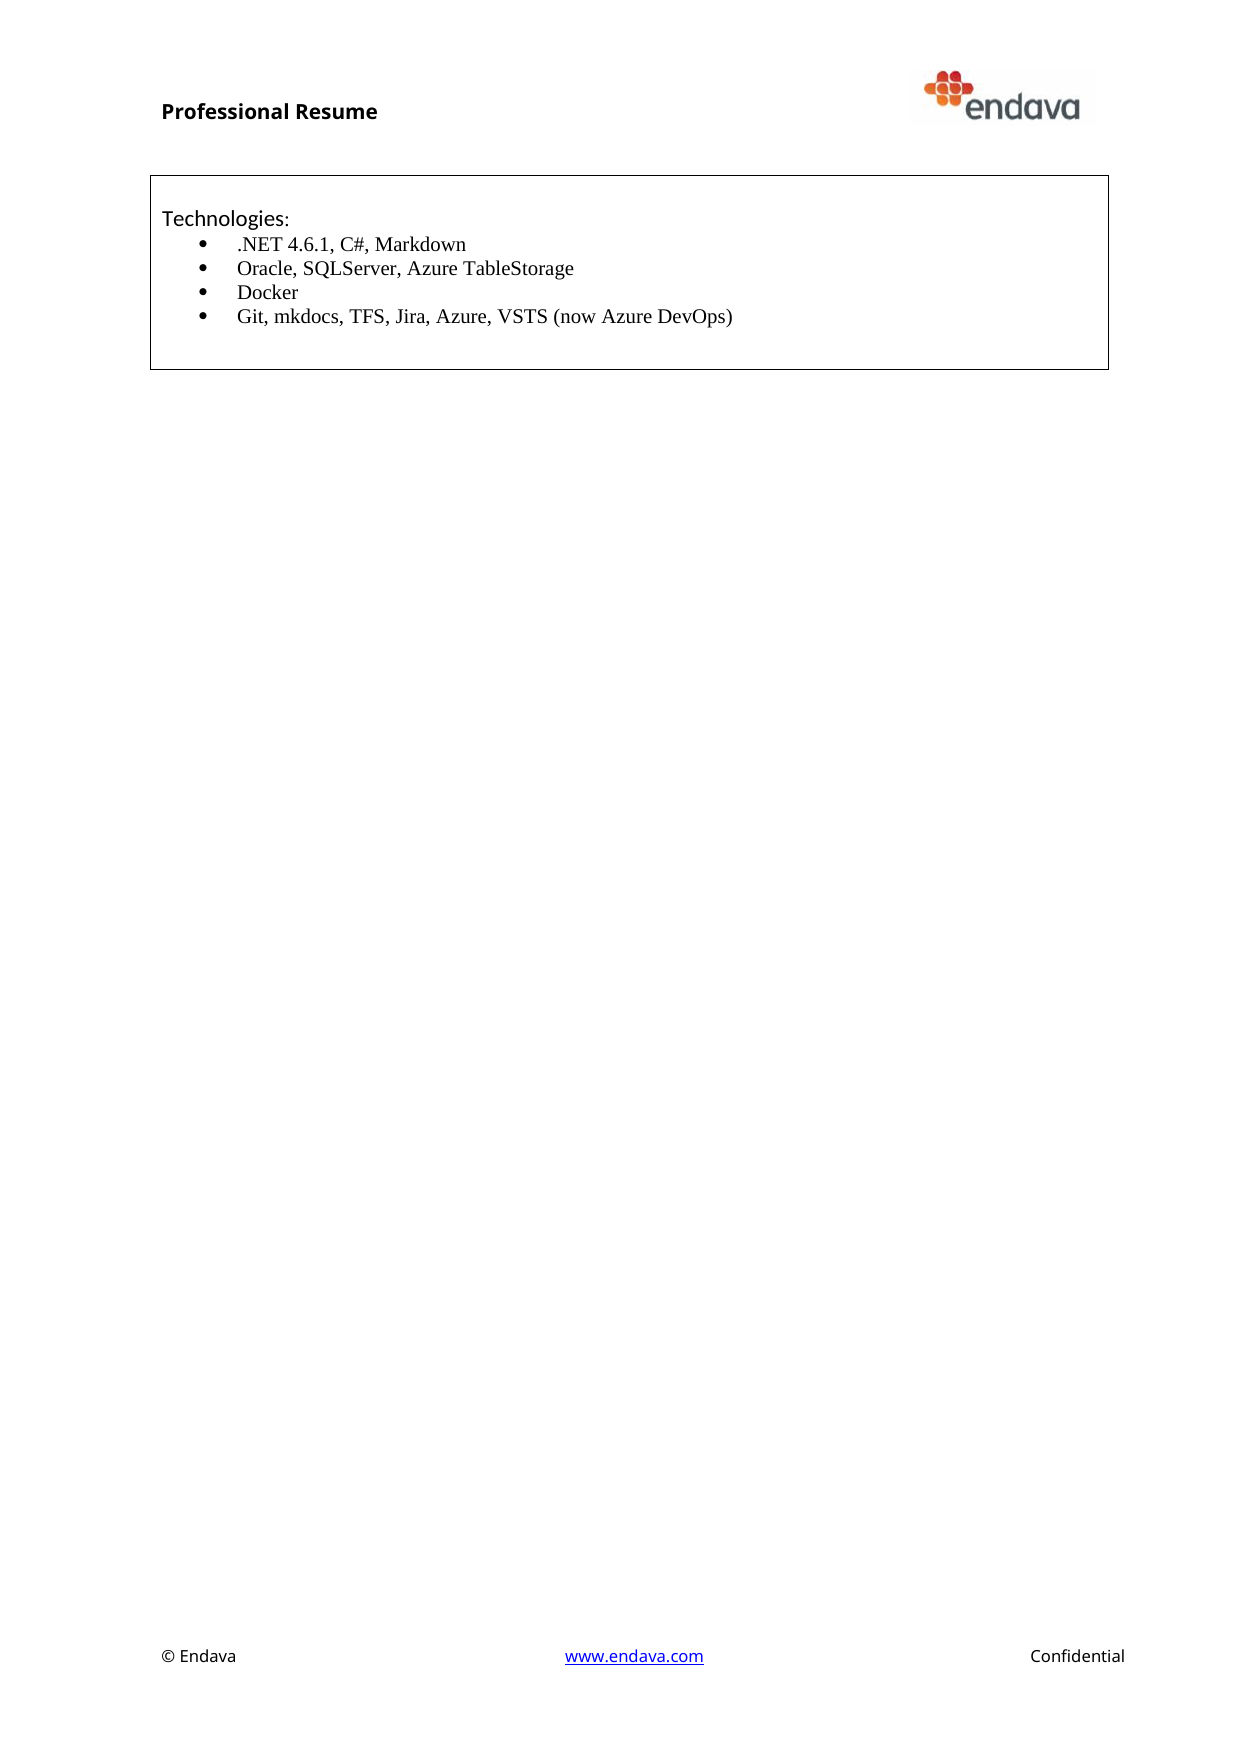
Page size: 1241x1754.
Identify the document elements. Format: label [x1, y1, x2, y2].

table_cell [151, 176, 1108, 369]
picture [909, 70, 1097, 126]
